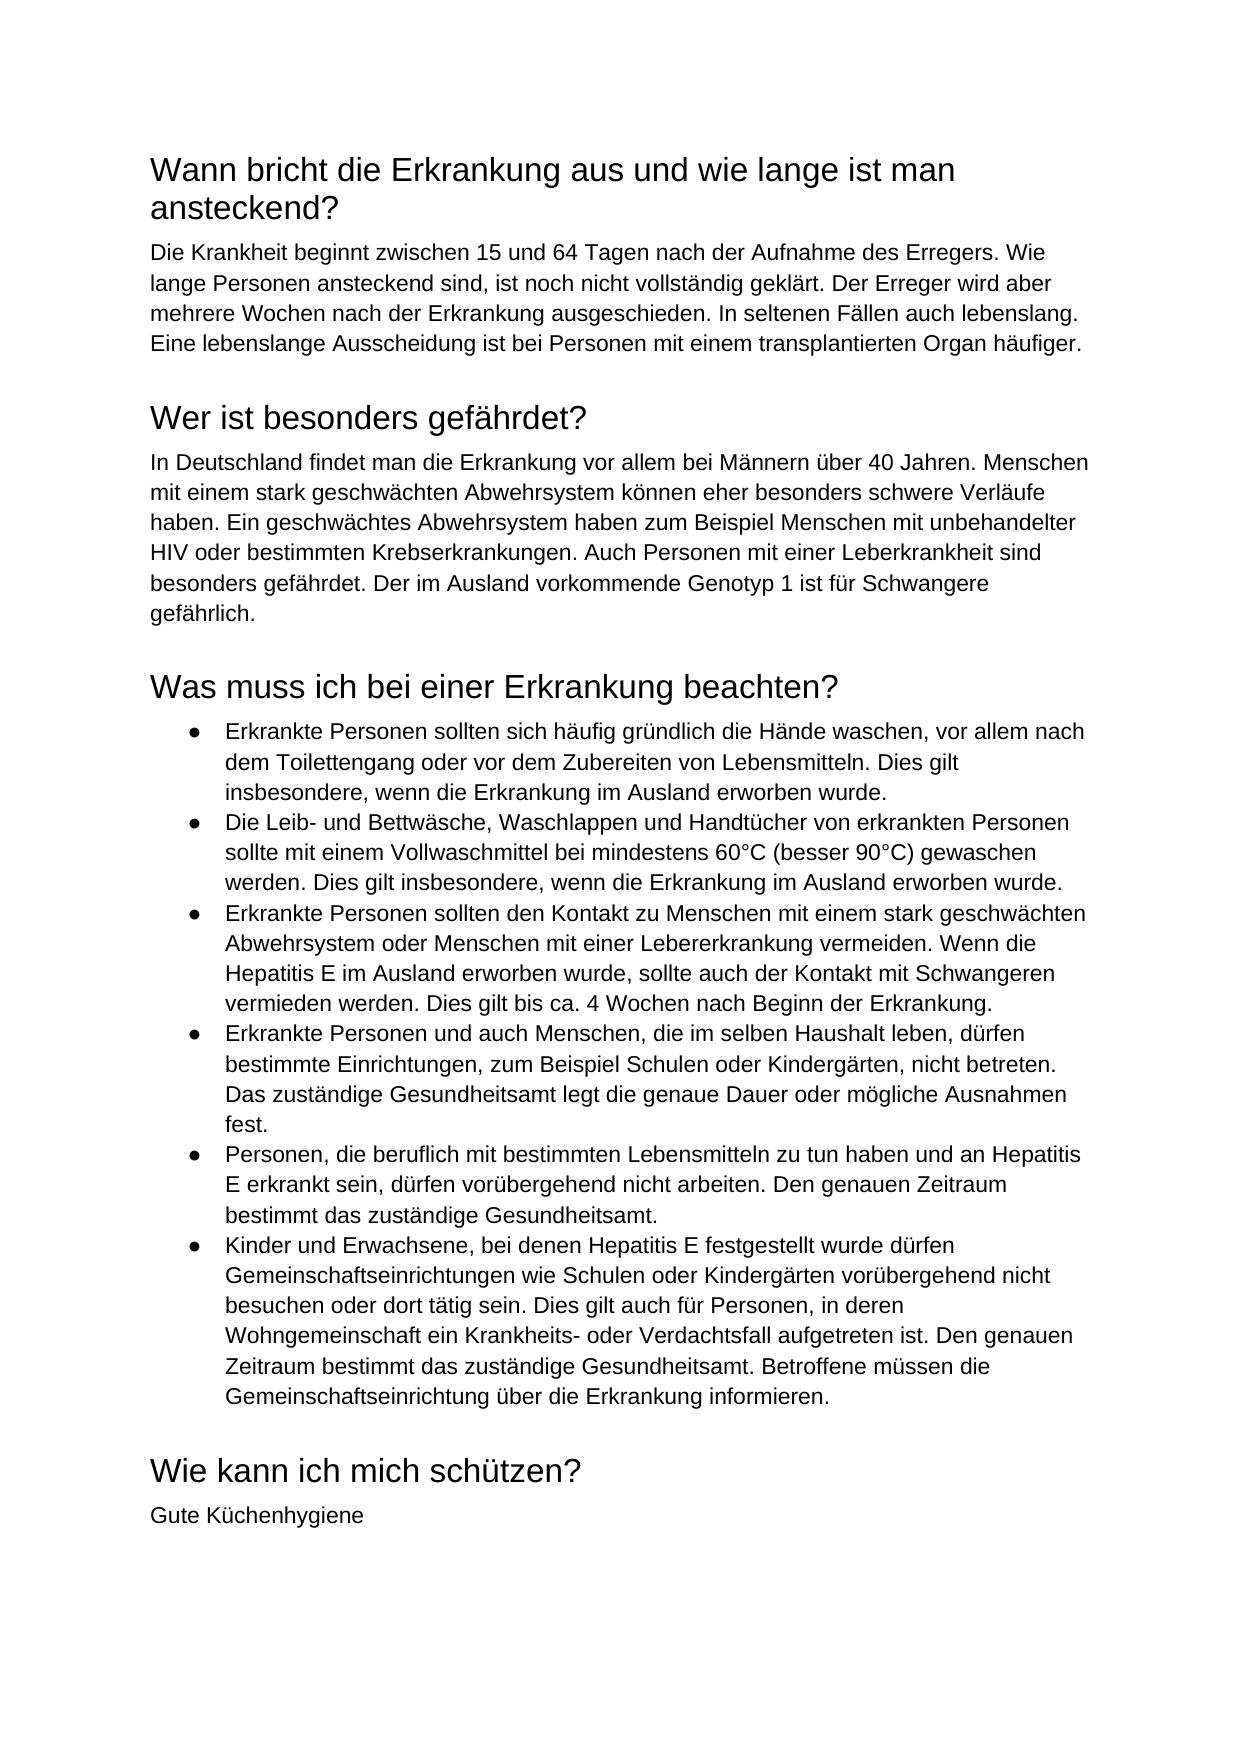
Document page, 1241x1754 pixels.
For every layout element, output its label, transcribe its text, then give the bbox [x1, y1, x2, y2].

subtitle Was muss ich bei einer Erkrankung beachten? [150, 667, 1090, 706]
text In Deutschland findet man die Erkrankung vor allem bei Männern über 40 Jahren. Menschen mit einem stark geschwächten Abwehrsystem können eher besonders schwere Verläufe haben. Ein geschwächtes Abwehrsystem haben zum Beispiel Menschen mit unbehandelter HIV oder bestimmten Krebserkrankungen. Auch Personen mit einer Leberkrankheit sind besonders gefährdet. Der im Ausland vorkommende Genotyp 1 ist für Schwangere gefährlich. [150, 449, 1090, 626]
subtitle Wann bricht die Erkrankung aus und wie lange ist man ansteckend? [150, 150, 1090, 227]
list Personen, die beruflich mit bestimmten Lebensmitteln zu tun haben und an Hepatitis E erkrankt sein, dürfen vorübergehend nicht arbeiten. Den genauen Zeitraum bestimmt das zuständige Gesundheitsamt. [187, 1141, 1090, 1228]
list Erkrankte Personen und auch Menschen, die im selben Haushalt leben, dürfen bestimmte Einrichtungen, zum Beispiel Schulen oder Kindergärten, nicht betreten. Das zuständige Gesundheitsamt legt die genaue Dauer oder mögliche Ausnahmen fest. [187, 1020, 1090, 1137]
list Erkrankte Personen sollten den Kontakt zu Menschen mit einem stark geschwächten Abwehrsystem oder Menschen mit einer Lebererkrankung vermeiden. Wenn die Hepatitis E im Ausland erworben wurde, sollte auch der Kontakt mit Schwangeren vermieden werden. Dies gilt bis ca. 4 Wochen nach Beginn der Erkrankung. [187, 899, 1090, 1017]
subtitle Wie kann ich mich schützen? [150, 1451, 1090, 1489]
list Die Leib- und Bettwäsche, Waschlappen und Handtücher von erkrankten Personen sollte mit einem Vollwaschmittel bei mindestens 60°C (besser 90°C) gewaschen werden. Dies gilt insbesondere, wenn die Erkrankung im Ausland erworben wurde. [187, 809, 1090, 896]
text Gute Küchenhygiene [150, 1502, 1090, 1528]
list Kinder und Erwachsene, bei denen Hepatitis E festgestellt wurde dürfen Gemeinschaftseinrichtungen wie Schulen oder Kindergärten vorübergehend nicht besuchen oder dort tätig sein. Dies gilt auch für Personen, in deren Wohngemeinschaft ein Krankheits- oder Verdachtsfall aufgetreten ist. Den genauen Zeitraum bestimmt das zuständige Gesundheitsamt. Betroffene müssen die Gemeinschaftseinrichtung über die Erkrankung informieren. [187, 1232, 1090, 1409]
list Erkrankte Personen sollten sich häufig gründlich die Hände waschen, vor allem nach dem Toilettengang oder vor dem Zubereiten von Lebensmitteln. Dies gilt insbesondere, wenn die Erkrankung im Ausland erworben wurde. [187, 718, 1090, 805]
text Die Krankheit beginnt zwischen 15 und 64 Tagen nach der Aufnahme des Erregers. Wie lange Personen ansteckend sind, ist noch nicht vollständig geklärt. Der Erreger wird aber mehrere Wochen nach der Erkrankung ausgeschieden. In seltenen Fällen auch lebenslang. Eine lebenslange Ausscheidung ist bei Personen mit einem transplantierten Organ häufiger. [150, 239, 1090, 356]
subtitle Wer ist besonders gefährdet? [150, 398, 1090, 436]
